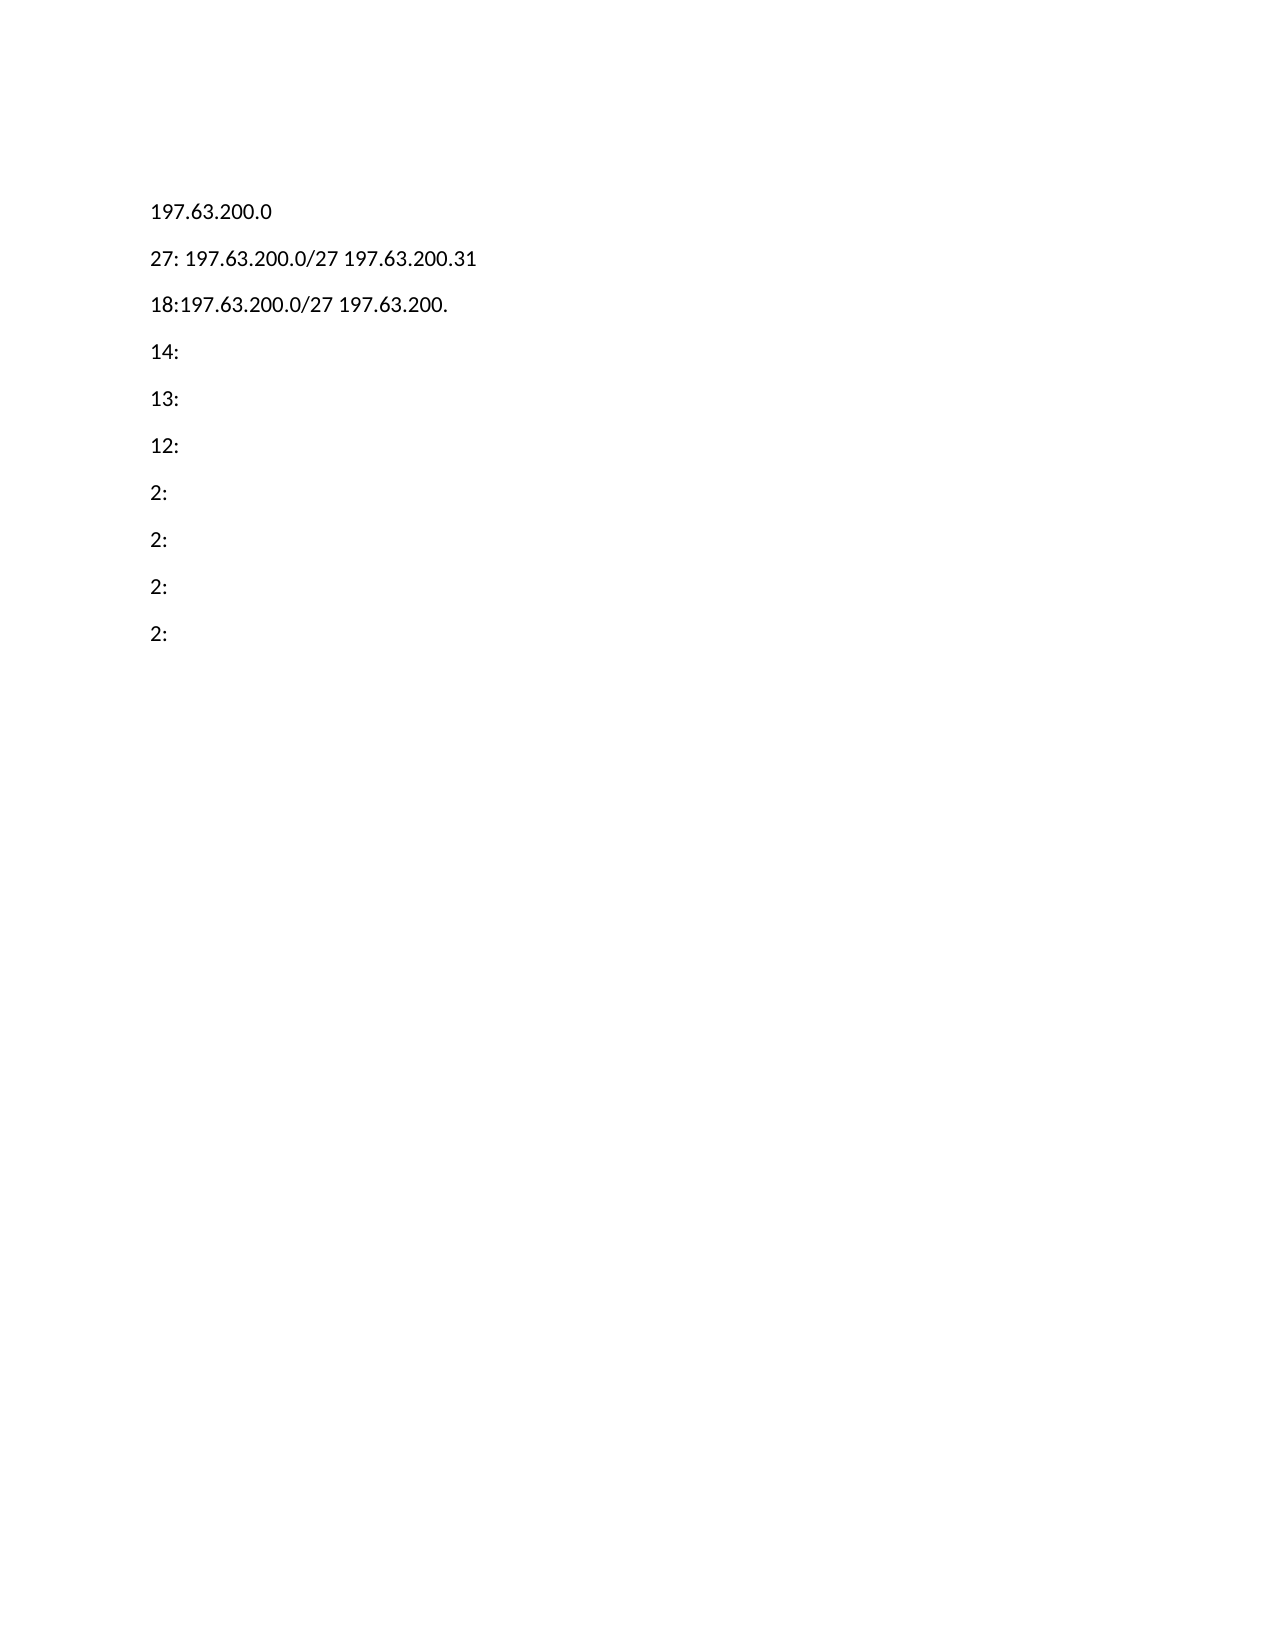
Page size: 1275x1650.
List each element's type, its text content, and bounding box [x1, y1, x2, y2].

text 2: [150, 619, 1125, 647]
text 2: [150, 525, 1125, 553]
text 18:197.63.200.0/27 197.63.200. [150, 291, 1125, 319]
text 14: [150, 337, 1125, 366]
text 12: [150, 431, 1125, 459]
text 197.63.200.0 [150, 197, 1125, 225]
text 13: [150, 384, 1125, 412]
text 2: [150, 478, 1125, 506]
text 2: [150, 572, 1125, 600]
text 27: 197.63.200.0/27 197.63.200.31 [150, 244, 1125, 272]
